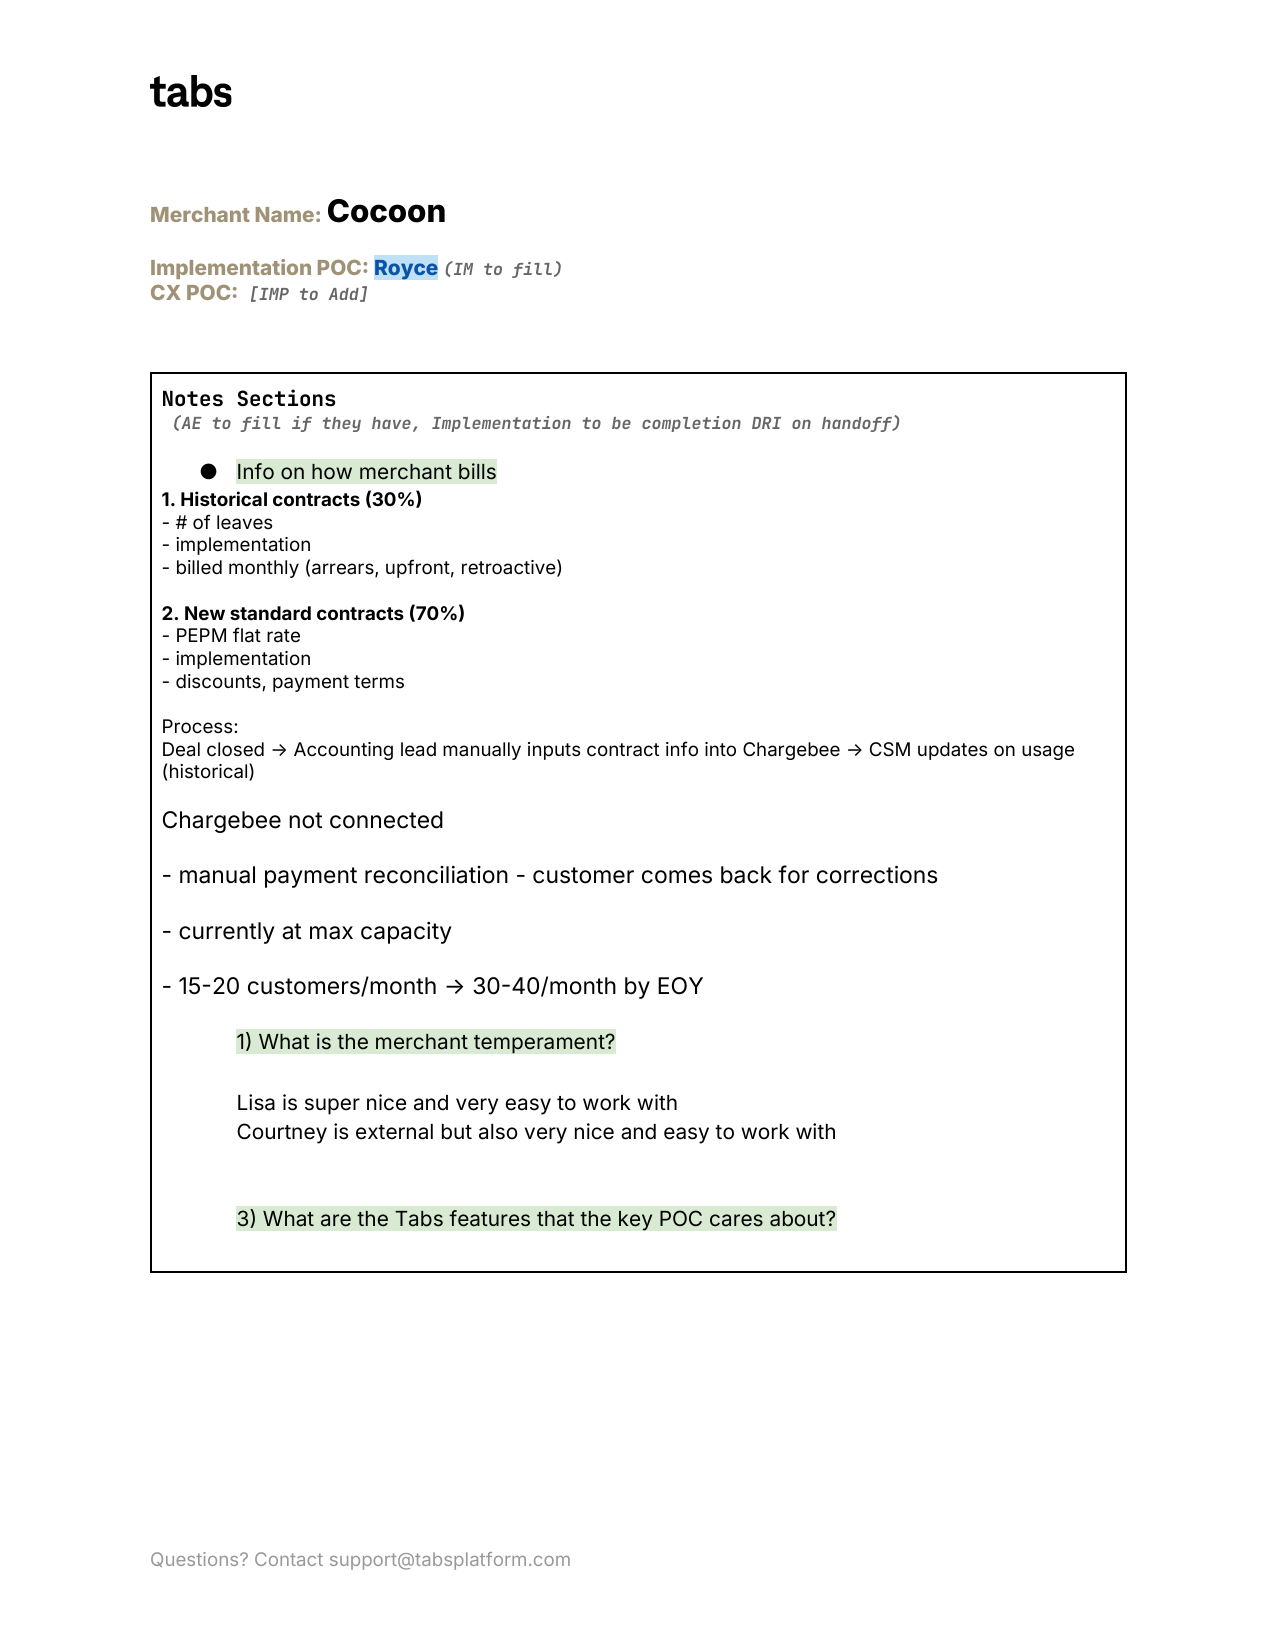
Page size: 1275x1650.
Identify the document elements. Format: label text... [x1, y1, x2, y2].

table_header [152, 374, 1125, 1271]
picture [150, 75, 232, 107]
subtitle Merchant Name: Cocoon Implementation POC: (IM to fill) CX POC: [IMP to Add] [150, 192, 1125, 305]
